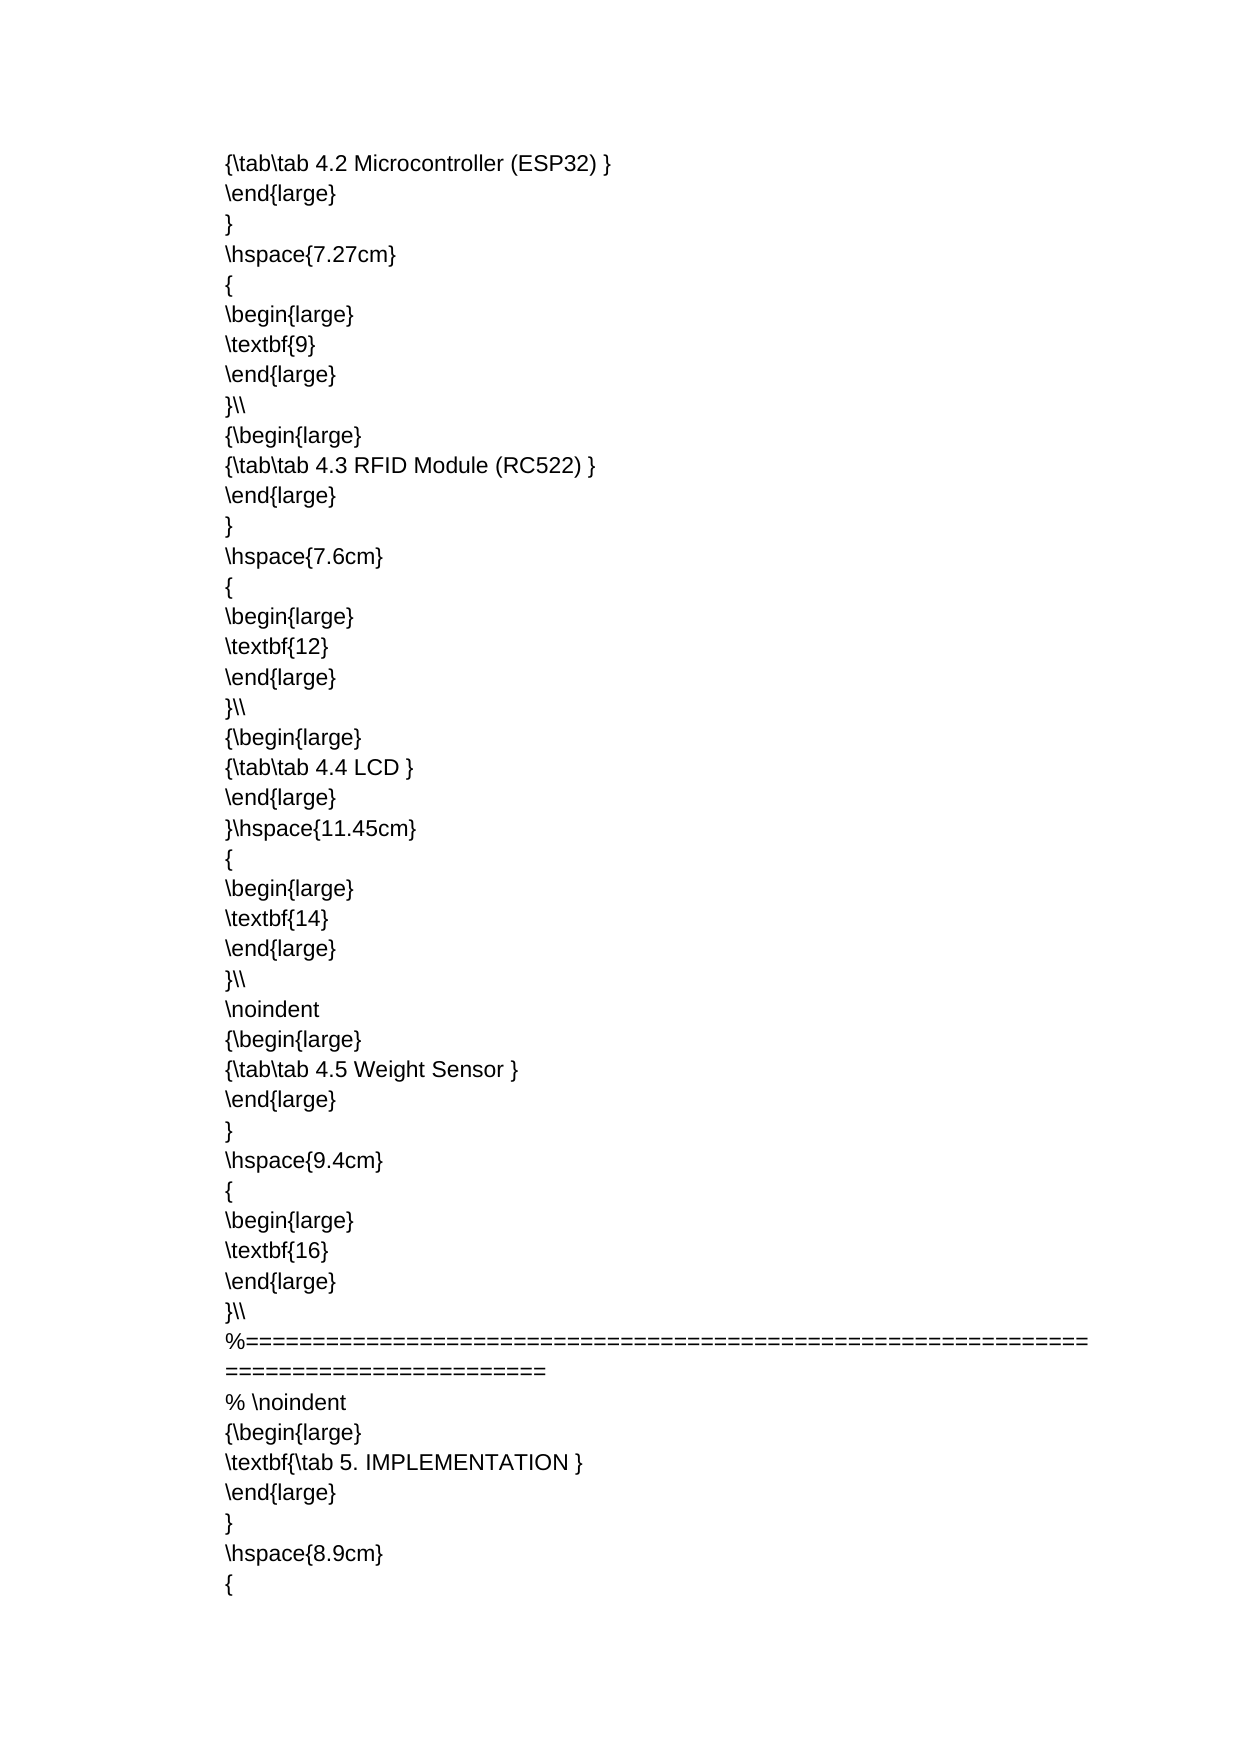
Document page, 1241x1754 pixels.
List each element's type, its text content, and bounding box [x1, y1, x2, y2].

text } [225, 1509, 1090, 1536]
text \end{large} [225, 663, 1090, 690]
text { [225, 845, 1090, 871]
text } [225, 512, 1090, 539]
text \textbf{14} [225, 905, 1090, 932]
text \textbf{16} [225, 1237, 1090, 1264]
text \end{large} [225, 180, 1090, 207]
text {\tab\tab 4.3 RFID Module (RC522) } [225, 452, 1090, 478]
text \end{large} [225, 935, 1090, 962]
text \end{large} [225, 1086, 1090, 1113]
text }\\ [225, 392, 1090, 418]
text {\begin{large} [225, 1419, 1090, 1445]
text \hspace{7.27cm} [225, 241, 1090, 267]
text }\\ [225, 694, 1090, 720]
text \textbf{12} [225, 633, 1090, 660]
text { [225, 1570, 1090, 1596]
text \begin{large} [225, 603, 1090, 629]
text \textbf{9} [225, 331, 1090, 358]
text {\begin{large} [225, 422, 1090, 448]
text \textbf{\tab 5. IMPLEMENTATION } [225, 1449, 1090, 1475]
text \begin{large} [225, 1207, 1090, 1234]
text \end{large} [225, 784, 1090, 811]
text %======================================================================================= [225, 1328, 1090, 1385]
text % \noindent [225, 1388, 1090, 1415]
text {\tab\tab 4.5 Weight Sensor } [225, 1056, 1090, 1083]
text \end{large} [225, 1479, 1090, 1506]
text { [225, 573, 1090, 599]
text }\hspace{11.45cm} [225, 814, 1090, 841]
text { [225, 271, 1090, 297]
text \begin{large} [225, 301, 1090, 327]
text \noindent [225, 996, 1090, 1022]
text {\begin{large} [225, 724, 1090, 750]
text } [225, 210, 1090, 237]
text \hspace{7.6cm} [225, 543, 1090, 569]
text {\tab\tab 4.2 Microcontroller (ESP32) } [225, 150, 1090, 176]
text }\\ [225, 1298, 1090, 1324]
text \end{large} [225, 361, 1090, 388]
text } [225, 1117, 1090, 1143]
text \hspace{8.9cm} [225, 1539, 1090, 1566]
text {\tab\tab 4.4 LCD } [225, 754, 1090, 781]
text { [225, 1177, 1090, 1203]
text \begin{large} [225, 875, 1090, 901]
text {\begin{large} [225, 1026, 1090, 1052]
text \hspace{9.4cm} [225, 1147, 1090, 1173]
text }\\ [225, 966, 1090, 992]
text \end{large} [225, 1268, 1090, 1294]
text \end{large} [225, 482, 1090, 509]
